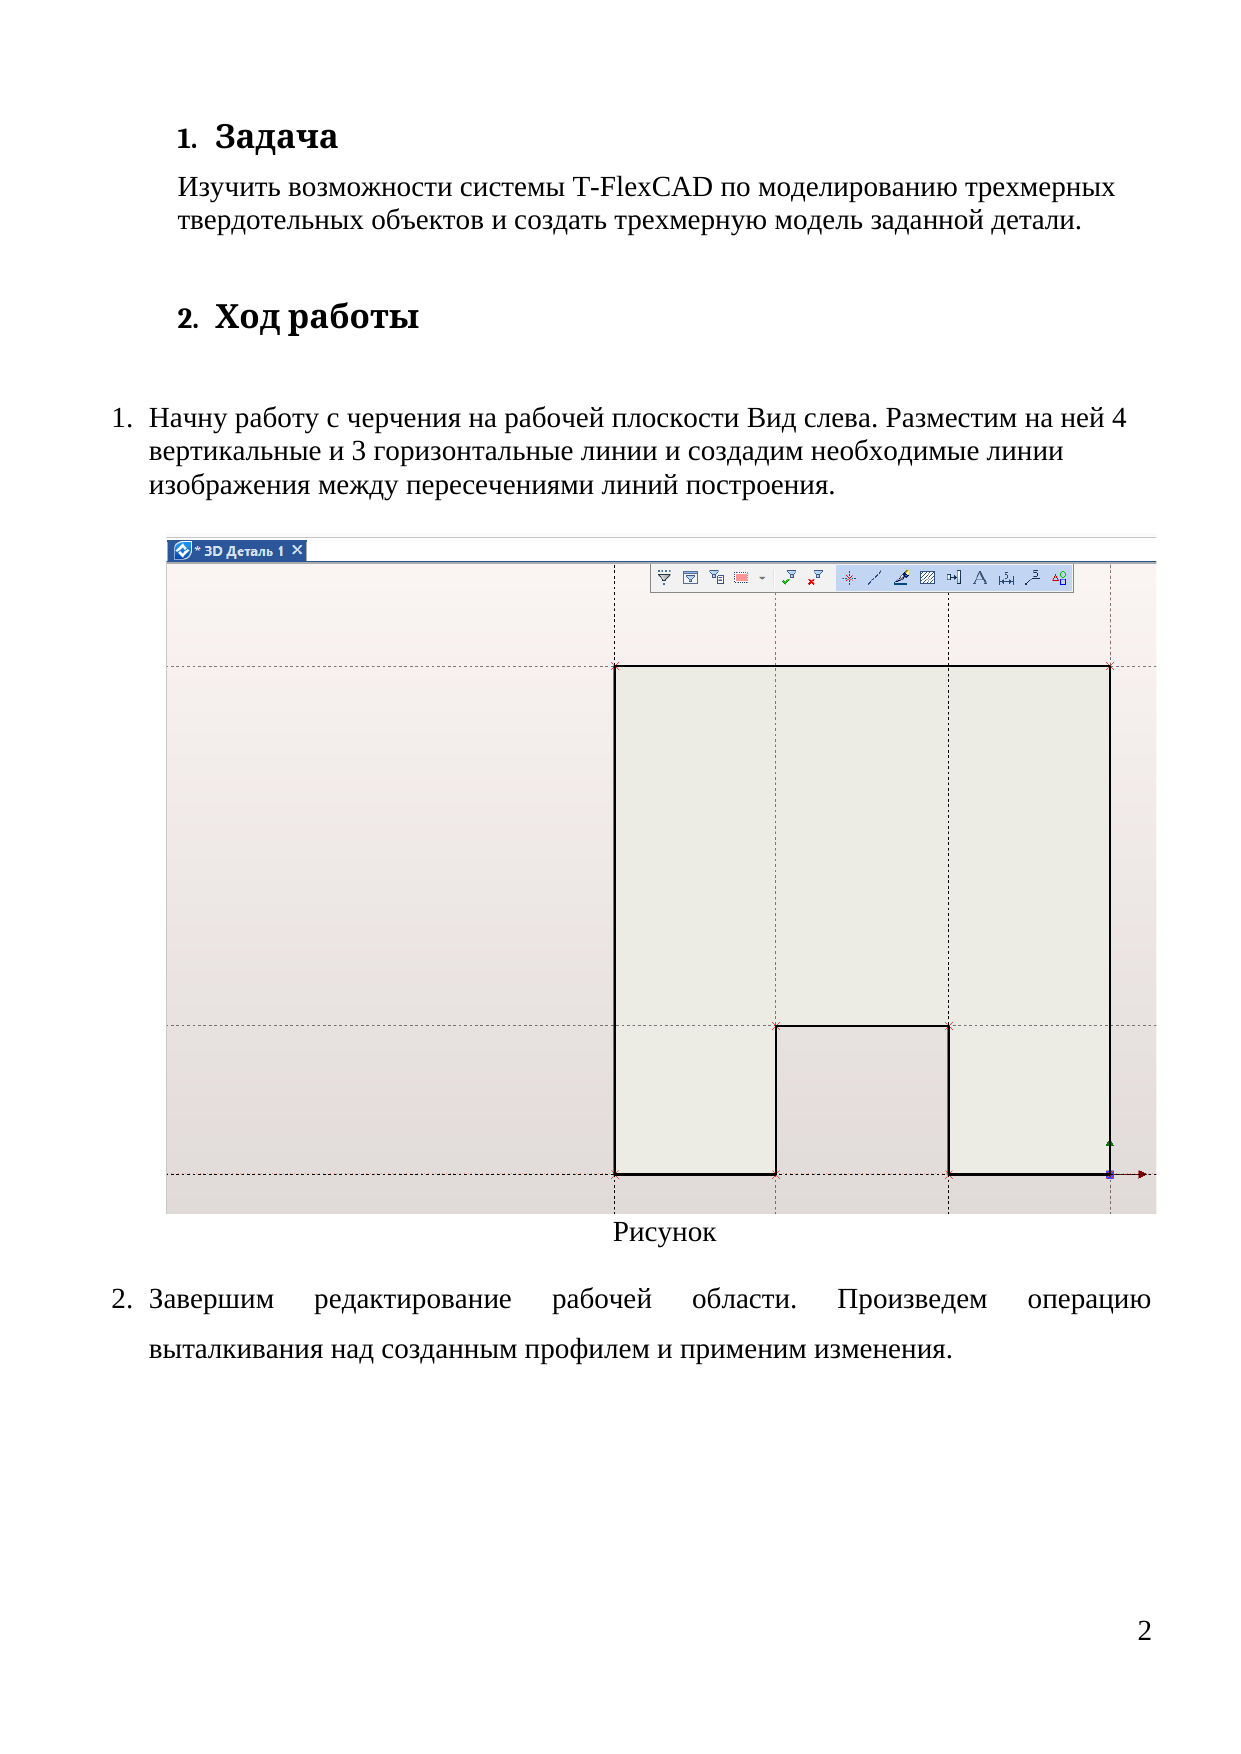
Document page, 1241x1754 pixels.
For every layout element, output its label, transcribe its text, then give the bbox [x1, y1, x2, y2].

text Рисунок [177, 1214, 1152, 1247]
picture [166, 533, 1157, 1214]
subtitle Ход работы [177, 298, 1152, 337]
list Завершим редактирование рабочей области. Произведем операцию выталкивания над созданным профилем и применим изменения. [111, 1281, 1152, 1365]
list Начну работу с черчения на рабочей плоскости Вид слева. Разместим на ней 4 вертикальные и 3 горизонтальные линии и создадим необходимые линии изображения между пересечениями линий построения. [111, 400, 1152, 500]
text Изучить возможности системы T-FlexCAD по моделированию трехмерных твердотельных объектов и создать трехмерную модель заданной детали. [177, 169, 1152, 236]
subtitle Задача [177, 118, 1152, 156]
